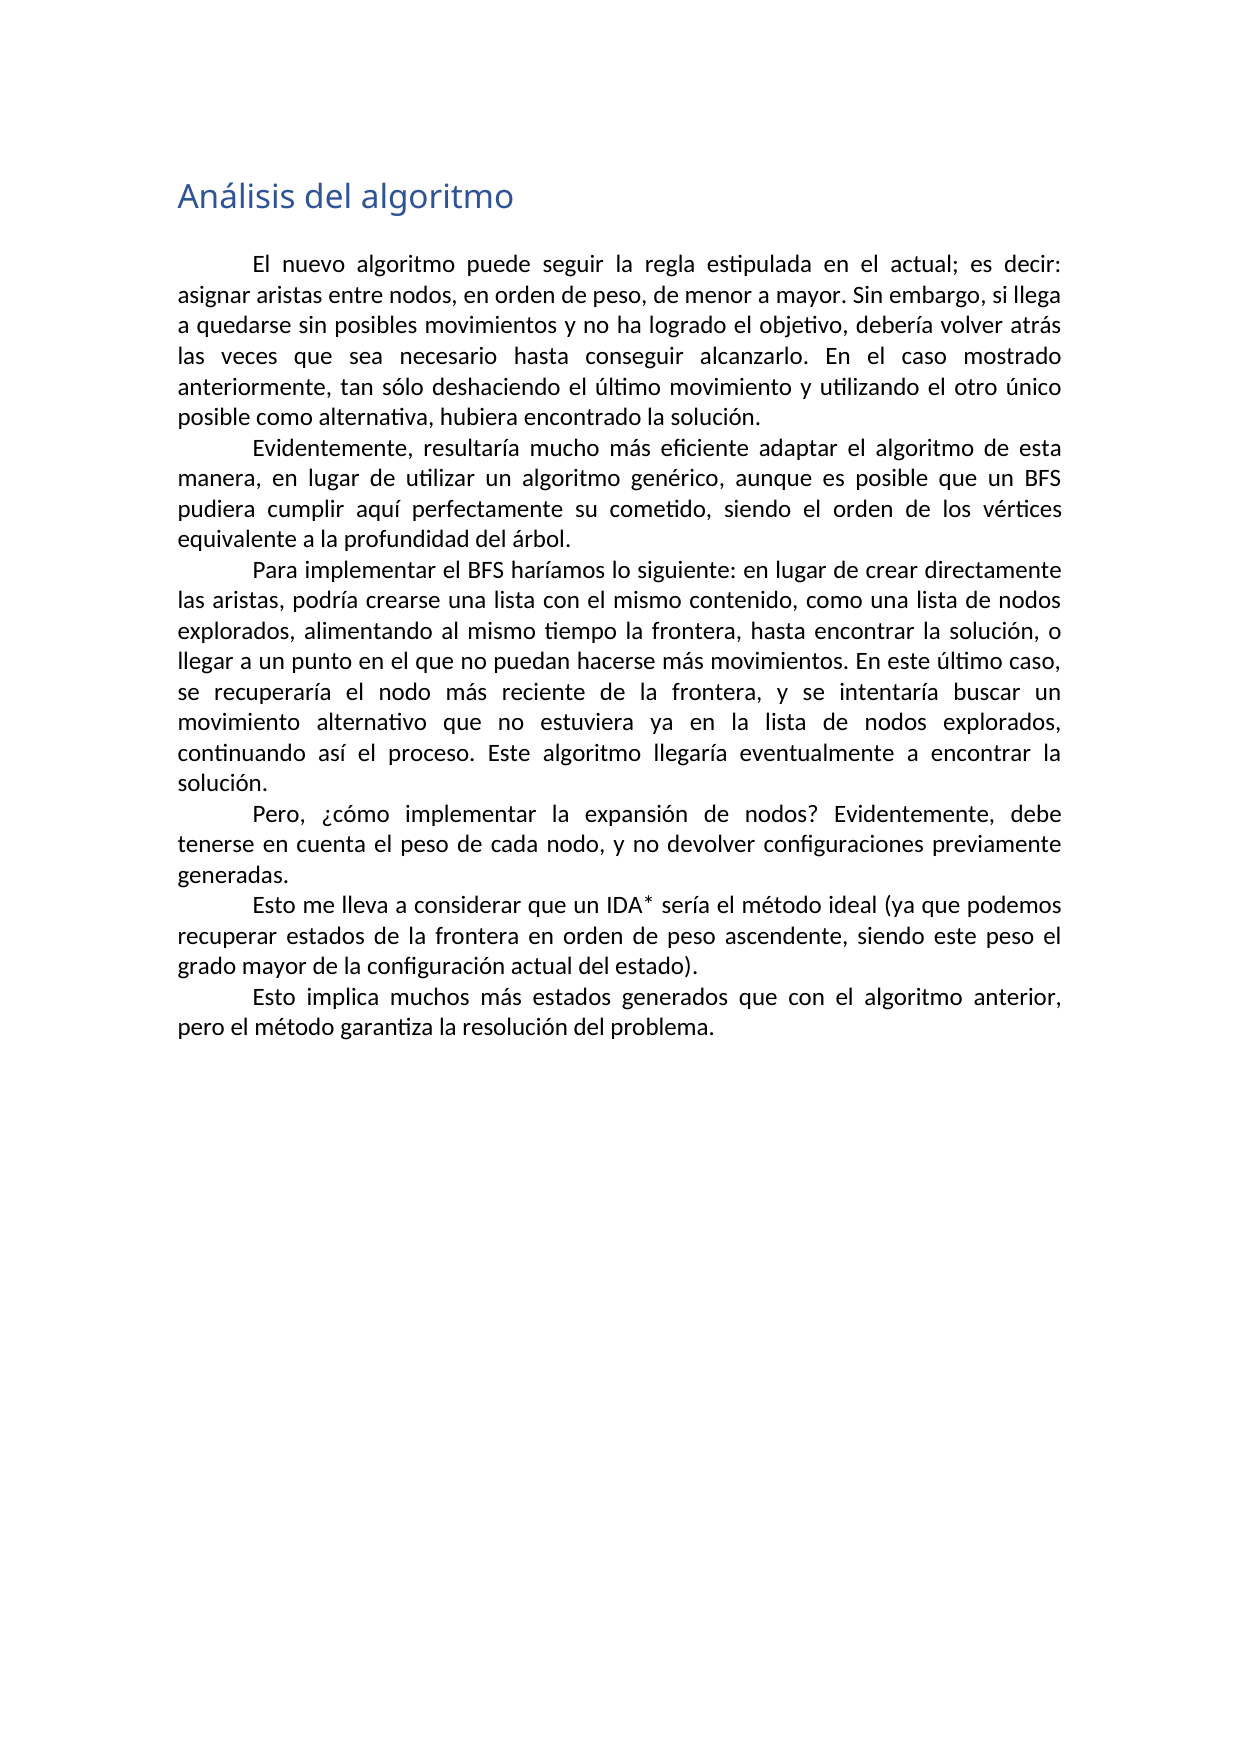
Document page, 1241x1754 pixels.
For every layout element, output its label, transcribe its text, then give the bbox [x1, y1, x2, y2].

text Esto implica muchos más estados generados que con el algoritmo anterior, pero el método garantiza la resolución del problema. [177, 981, 1063, 1042]
text Pero, ¿cómo implementar la expansión de nodos? Evidentemente, debe tenerse en cuenta el peso de cada nodo, y no devolver configuraciones previamente generadas. [177, 798, 1063, 889]
text Esto me lleva a considerar que un IDA* sería el método ideal (ya que podemos recuperar estados de la frontera en orden de peso ascendente, siendo este peso el grado mayor de la configuración actual del estado). [177, 889, 1063, 981]
subtitle Análisis del algoritmo [177, 173, 1063, 218]
text Para implementar el BFS haríamos lo siguiente: en lugar de crear directamente las aristas, podría crearse una lista con el mismo contenido, como una lista de nodos explorados, alimentando al mismo tiempo la frontera, hasta encontrar la solución, o llegar a un punto en el que no puedan hacerse más movimientos. En este último caso, se recuperaría el nodo más reciente de la frontera, y se intentaría buscar un movimiento alternativo que no estuviera ya en la lista de nodos explorados, continuando así el proceso. Este algoritmo llegaría eventualmente a encontrar la solución. [177, 554, 1063, 798]
text Evidentemente, resultaría mucho más eficiente adaptar el algoritmo de esta manera, en lugar de utilizar un algoritmo genérico, aunque es posible que un BFS pudiera cumplir aquí perfectamente su cometido, siendo el orden de los vértices equivalente a la profundidad del árbol. [177, 432, 1063, 554]
text El nuevo algoritmo puede seguir la regla estipulada en el actual; es decir: asignar aristas entre nodos, en orden de peso, de menor a mayor. Sin embargo, si llega a quedarse sin posibles movimientos y no ha logrado el objetivo, debería volver atrás las veces que sea necesario hasta conseguir alcanzarlo. En el caso mostrado anteriormente, tan sólo deshaciendo el último movimiento y utilizando el otro único posible como alternativa, hubiera encontrado la solución. [177, 248, 1063, 432]
